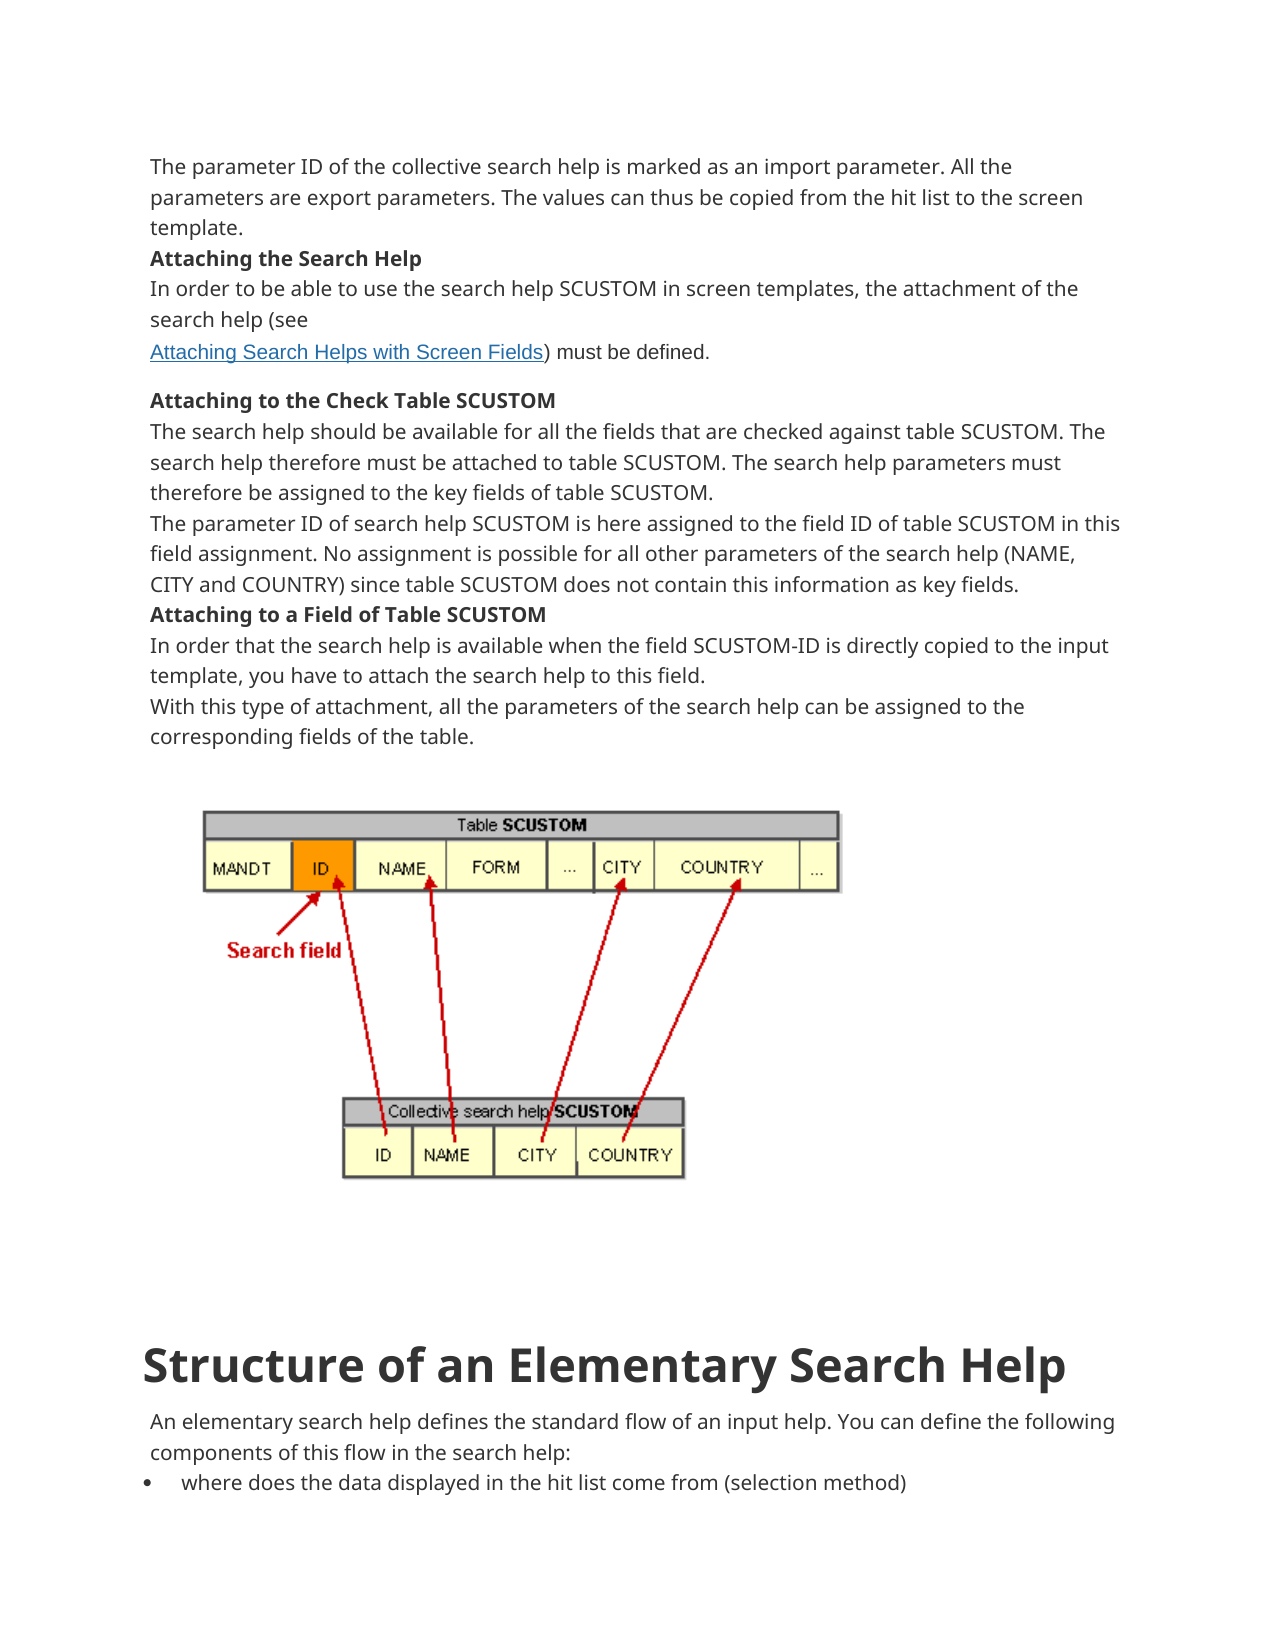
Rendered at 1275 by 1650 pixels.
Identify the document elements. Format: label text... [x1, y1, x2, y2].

picture [150, 750, 893, 1307]
text Attaching Search Helps with Screen Fields) must be defined. [150, 333, 1125, 364]
text In order to be able to use the search help SCUSTOM in screen templates, the attachment of the search help (see [150, 272, 1125, 333]
text The search help should be available for all the fields that are checked against table SCUSTOM. The search help therefore must be attached to table SCUSTOM. The search help parameters must therefore be assigned to the key fields of table SCUSTOM. [150, 415, 1125, 507]
list where does the data displayed in the hit list come from (selection method) [144, 1466, 1125, 1497]
text In order that the search help is available when the field SCUSTOM-ID is directly copied to the input template, you have to attach the search help to this field. [150, 629, 1125, 690]
text Attaching the Search Help [150, 242, 1125, 272]
text Attaching to a Field of Table SCUSTOM [150, 598, 1125, 629]
text With this type of attachment, all the parameters of the search help can be assigned to the corresponding fields of the table. [150, 690, 1125, 751]
text Attaching to the Check Table SCUSTOM [150, 384, 1125, 415]
text The parameter ID of the collective search help is marked as an import parameter. All the parameters are export parameters. The values can thus be copied from the hit list to the screen template. [150, 150, 1125, 242]
text The parameter ID of search help SCUSTOM is here assigned to the field ID of table SCUSTOM in this field assignment. No assignment is possible for all other parameters of the search help (NAME, CITY and COUNTRY) since table SCUSTOM does not contain this information as key fields. [150, 507, 1125, 598]
text An elementary search help defines the standard flow of an input help. You can define the following components of this flow in the search help: [150, 1405, 1125, 1466]
text Structure of an Elementary Search Help [142, 1326, 1125, 1396]
